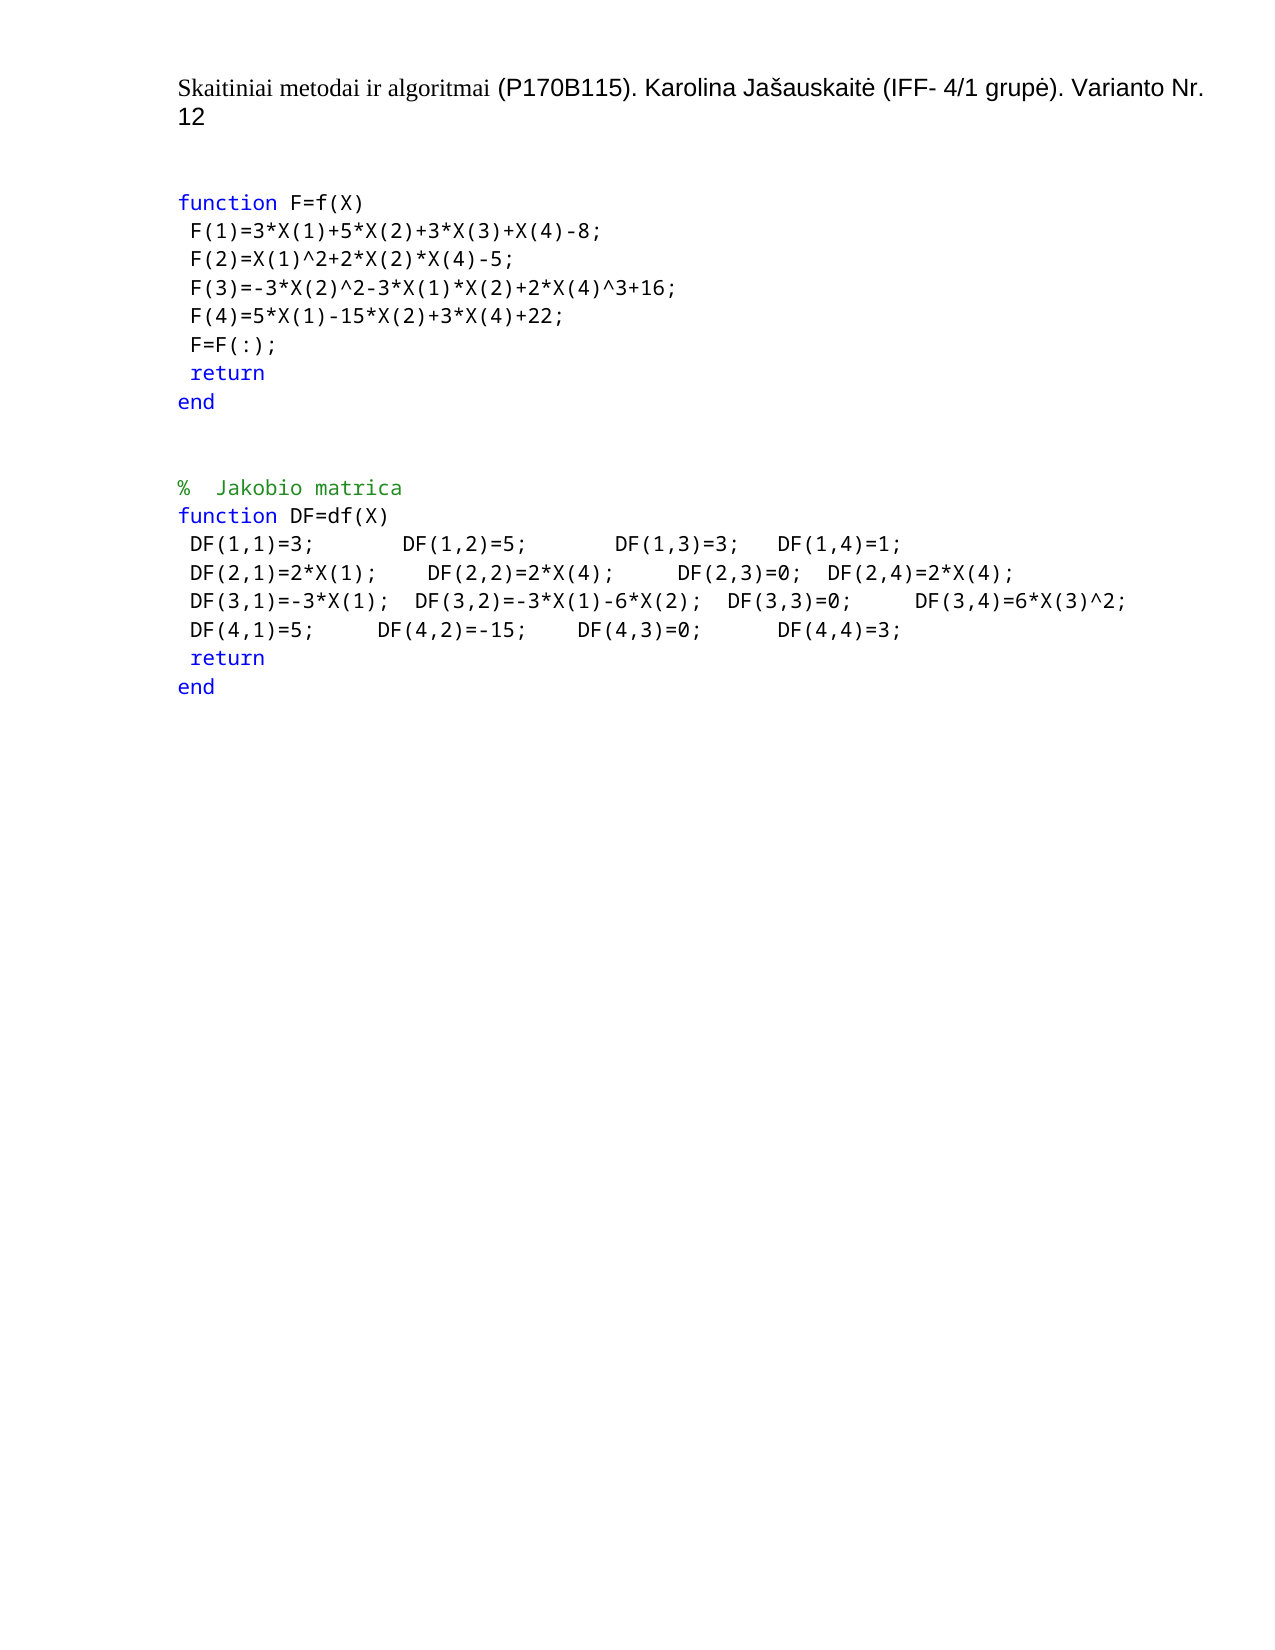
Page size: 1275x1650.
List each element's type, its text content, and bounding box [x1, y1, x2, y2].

text F(4)=5*X(1)-15*X(2)+3*X(4)+22; [177, 301, 1216, 330]
text function F=f(X) [177, 188, 1216, 216]
text return [177, 643, 1216, 672]
text function DF=df(X) [177, 501, 1216, 529]
text F(3)=-3*X(2)^2-3*X(1)*X(2)+2*X(4)^3+16; [177, 273, 1216, 301]
text DF(4,1)=5; DF(4,2)=-15; DF(4,3)=0; DF(4,4)=3; [177, 615, 1216, 643]
text F=F(:); [177, 330, 1216, 358]
text return [177, 358, 1216, 387]
text F(2)=X(1)^2+2*X(2)*X(4)-5; [177, 244, 1216, 273]
text DF(1,1)=3; DF(1,2)=5; DF(1,3)=3; DF(1,4)=1; [177, 529, 1216, 558]
text DF(2,1)=2*X(1); DF(2,2)=2*X(4); DF(2,3)=0; DF(2,4)=2*X(4); [177, 558, 1216, 586]
text % Jakobio matrica [177, 473, 1216, 501]
text F(1)=3*X(1)+5*X(2)+3*X(3)+X(4)-8; [177, 216, 1216, 244]
text DF(3,1)=-3*X(1); DF(3,2)=-3*X(1)-6*X(2); DF(3,3)=0; DF(3,4)=6*X(3)^2; [177, 586, 1216, 615]
text end [177, 387, 1216, 415]
text end [177, 672, 1216, 700]
